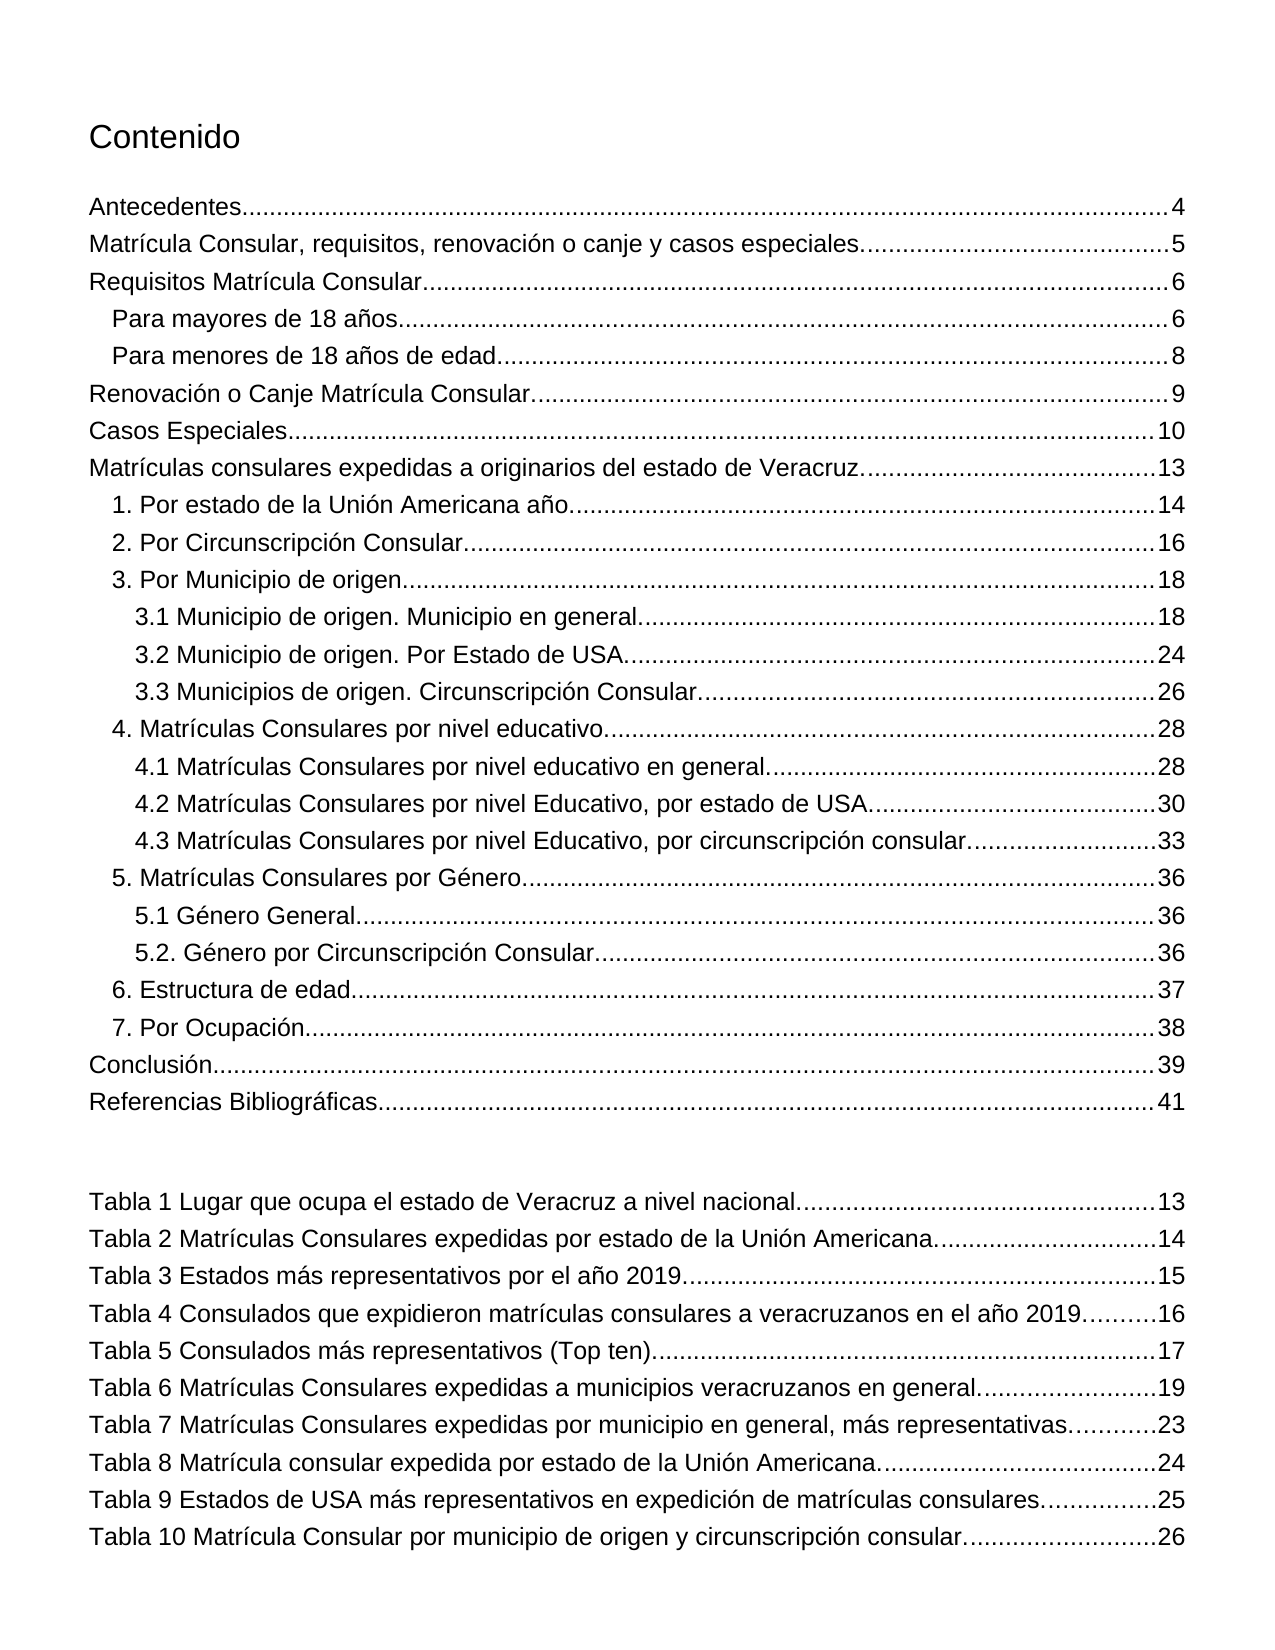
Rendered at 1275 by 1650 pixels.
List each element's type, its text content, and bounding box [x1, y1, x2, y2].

text Tabla 1 Lugar que ocupa el estado de Veracruz a nivel nacional. 13 [89, 1187, 1186, 1215]
text Tabla 5 Consulados más representativos (Top ten). 17 [89, 1336, 1186, 1364]
text Tabla 2 Matrículas Consulares expedidas por estado de la Unión Americana. 14 [89, 1224, 1186, 1253]
text Tabla 6 Matrículas Consulares expedidas a municipios veracruzanos en general. 19 [89, 1373, 1186, 1402]
text Tabla 4 Consulados que expidieron matrículas consulares a veracruzanos en el año 2019. 16 [89, 1298, 1186, 1327]
text Tabla 7 Matrículas Consulares expedidas por municipio en general, más representativas. 23 [89, 1410, 1186, 1439]
text Tabla 3 Estados más representativos por el año 2019. 15 [89, 1261, 1186, 1290]
text Tabla 8 Matrícula consular expedida por estado de la Unión Americana. 24 [89, 1448, 1186, 1476]
text Tabla 9 Estados de USA más representativos en expedición de matrículas consulares. 25 [89, 1485, 1186, 1514]
text Tabla 10 Matrícula Consular por municipio de origen y circunscripción consular. 26 [89, 1522, 1186, 1551]
